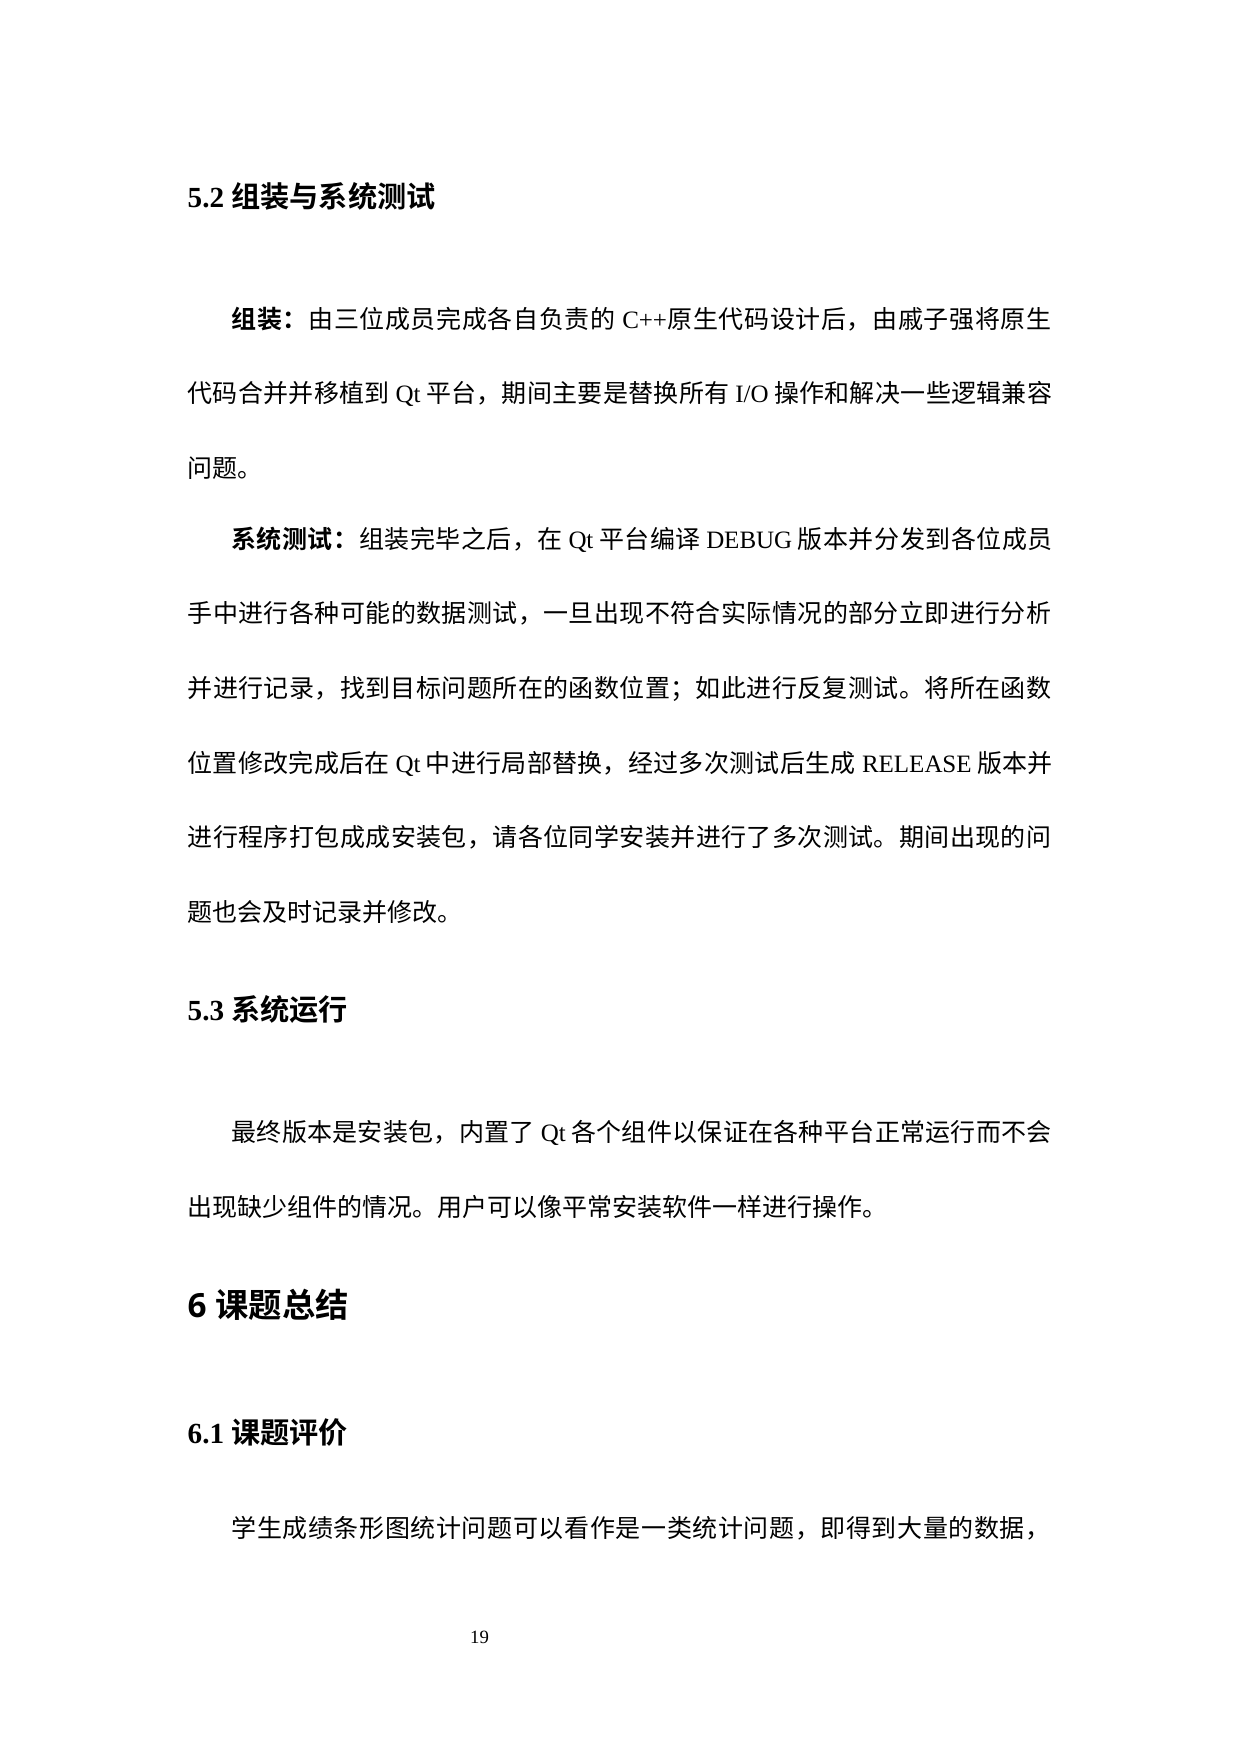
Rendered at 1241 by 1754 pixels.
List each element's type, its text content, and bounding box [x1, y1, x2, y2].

text 6 课题总结 [187, 1271, 1053, 1336]
text 5.3 系统运行 [187, 976, 1053, 1041]
text 最终版本是安装包，内置了Qt各个组件以保证在各种平台正常运行而不会出现缺少组件的情况。用户可以像平常安装软件一样进行操作。 [187, 1098, 1053, 1238]
text 6.1 课题评价 [187, 1398, 1053, 1463]
text 组装：由三位成员完成各自负责的C++原生代码设计后，由戚子强将原生代码合并并移植到Qt平台，期间主要是替换所有I/O操作和解决一些逻辑兼容问题。 [187, 285, 1053, 499]
text 5.2 组装与系统测试 [187, 162, 1053, 227]
text 系统测试：组装完毕之后，在Qt平台编译DEBUG版本并分发到各位成员手中进行各种可能的数据测试，一旦出现不符合实际情况的部分立即进行分析并进行记录，找到目标问题所在的函数位置；如此进行反复测试。将所在函数位置修改完成后在Qt中进行局部替换，经过多次测试后生成RELEASE版本并进行程序打包成成安装包，请各位同学安装并进行了多次测试。期间出现的问题也会及时记录并修改。 [187, 505, 1053, 943]
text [187, 1494, 1053, 1559]
